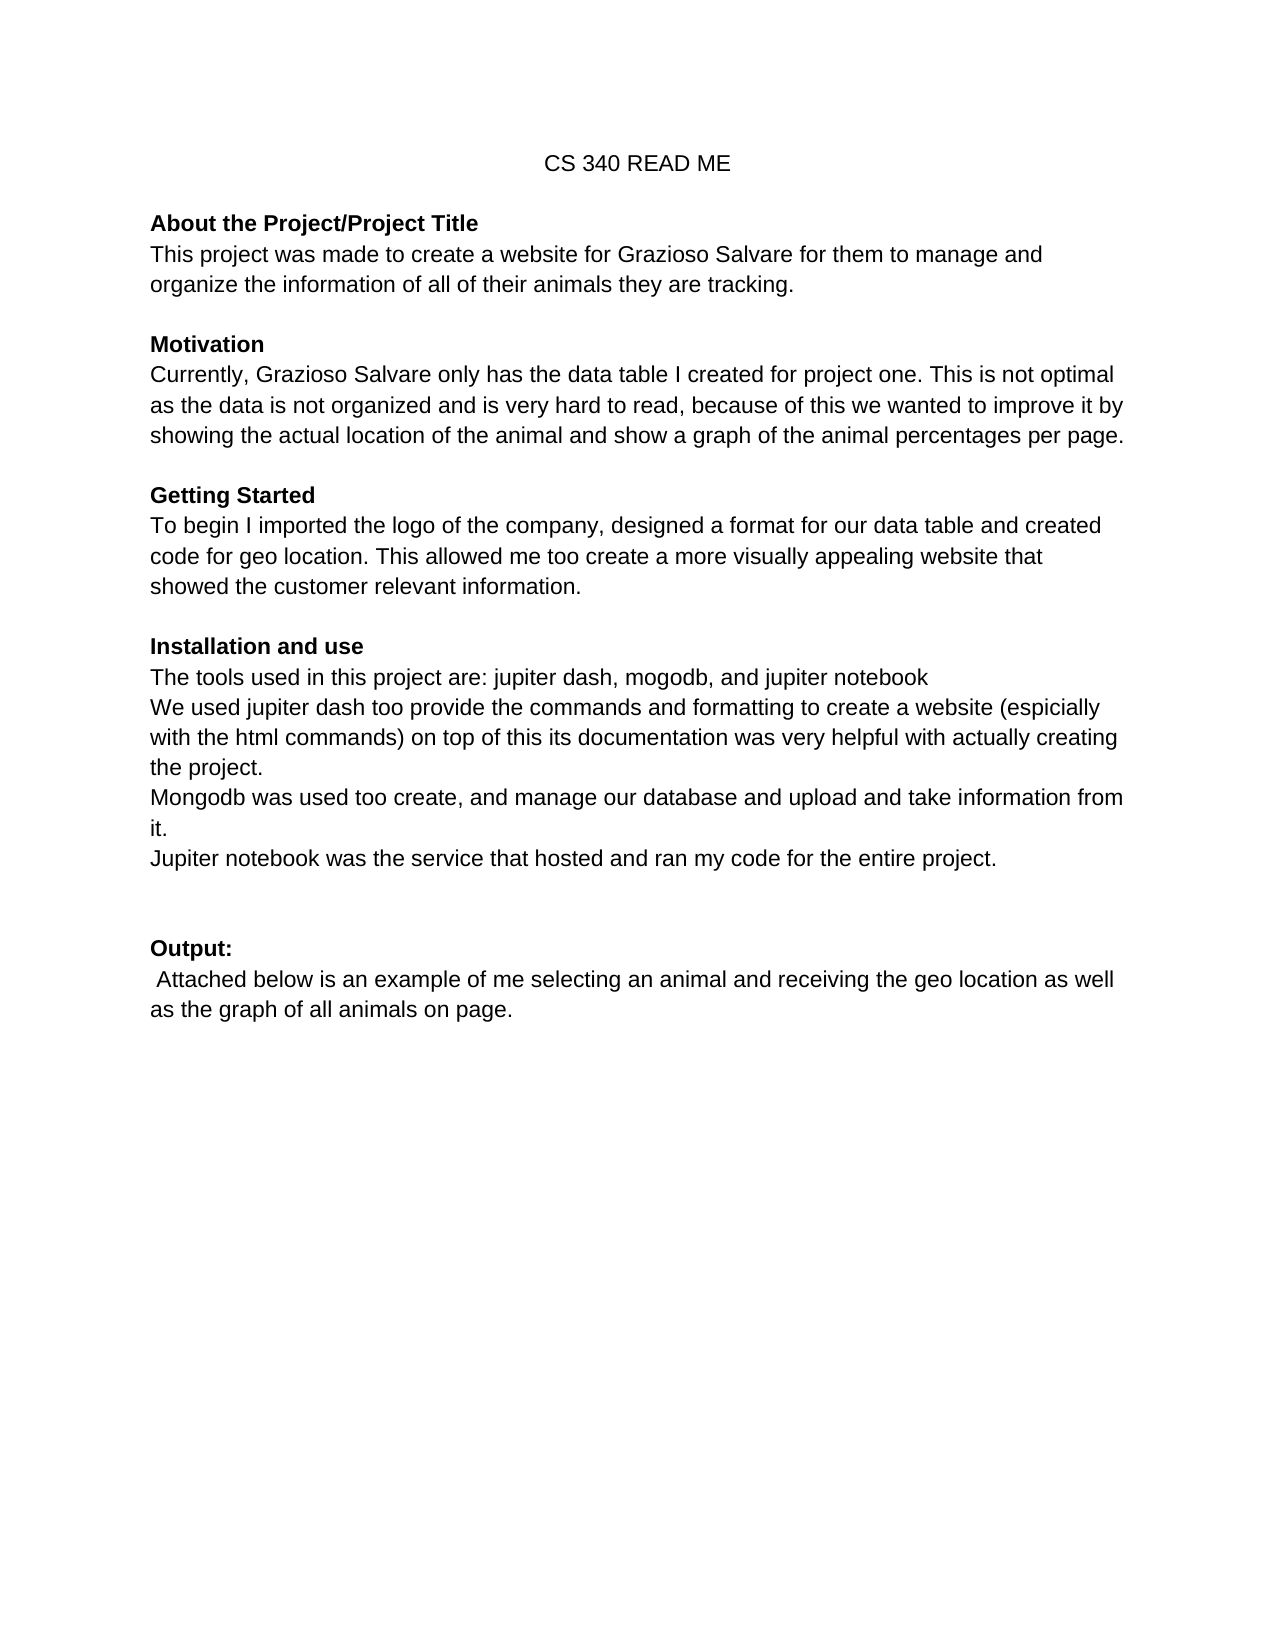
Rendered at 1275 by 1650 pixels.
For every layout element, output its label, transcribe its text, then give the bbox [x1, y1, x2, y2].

text We used jupiter dash too provide the commands and formatting to create a website (espicially with the html commands) on top of this its documentation was very helpful with actually creating the project. [150, 694, 1125, 781]
text The tools used in this project are: jupiter dash, mogodb, and jupiter notebook [150, 663, 1125, 690]
text Motivation [150, 331, 1125, 358]
text Installation and use [150, 633, 1125, 660]
text About the Project/Project Title [150, 210, 1125, 237]
text CS 340 READ ME [150, 150, 1125, 176]
text Jupiter notebook was the service that hosted and ran my code for the entire project. [150, 845, 1125, 871]
text To begin I imported the logo of the company, designed a format for our data table and created code for geo location. This allowed me too create a more visually appealing website that showed the customer relevant information. [150, 512, 1125, 599]
text Currently, Grazioso Salvare only has the data table I created for project one. This is not optimal as the data is not organized and is very hard to read, because of this we wanted to improve it by showing the actual location of the animal and show a graph of the animal percentages per page. [150, 361, 1125, 448]
text Output: [150, 935, 1125, 962]
text This project was made to create a website for Grazioso Salvare for them to manage and organize the information of all of their animals they are tracking. [150, 241, 1125, 297]
text Getting Started [150, 482, 1125, 509]
text Mongodb was used too create, and manage our database and upload and take information from it. [150, 784, 1125, 841]
text Attached below is an example of me selecting an animal and receiving the geo location as well as the graph of all animals on page. [150, 966, 1125, 1022]
